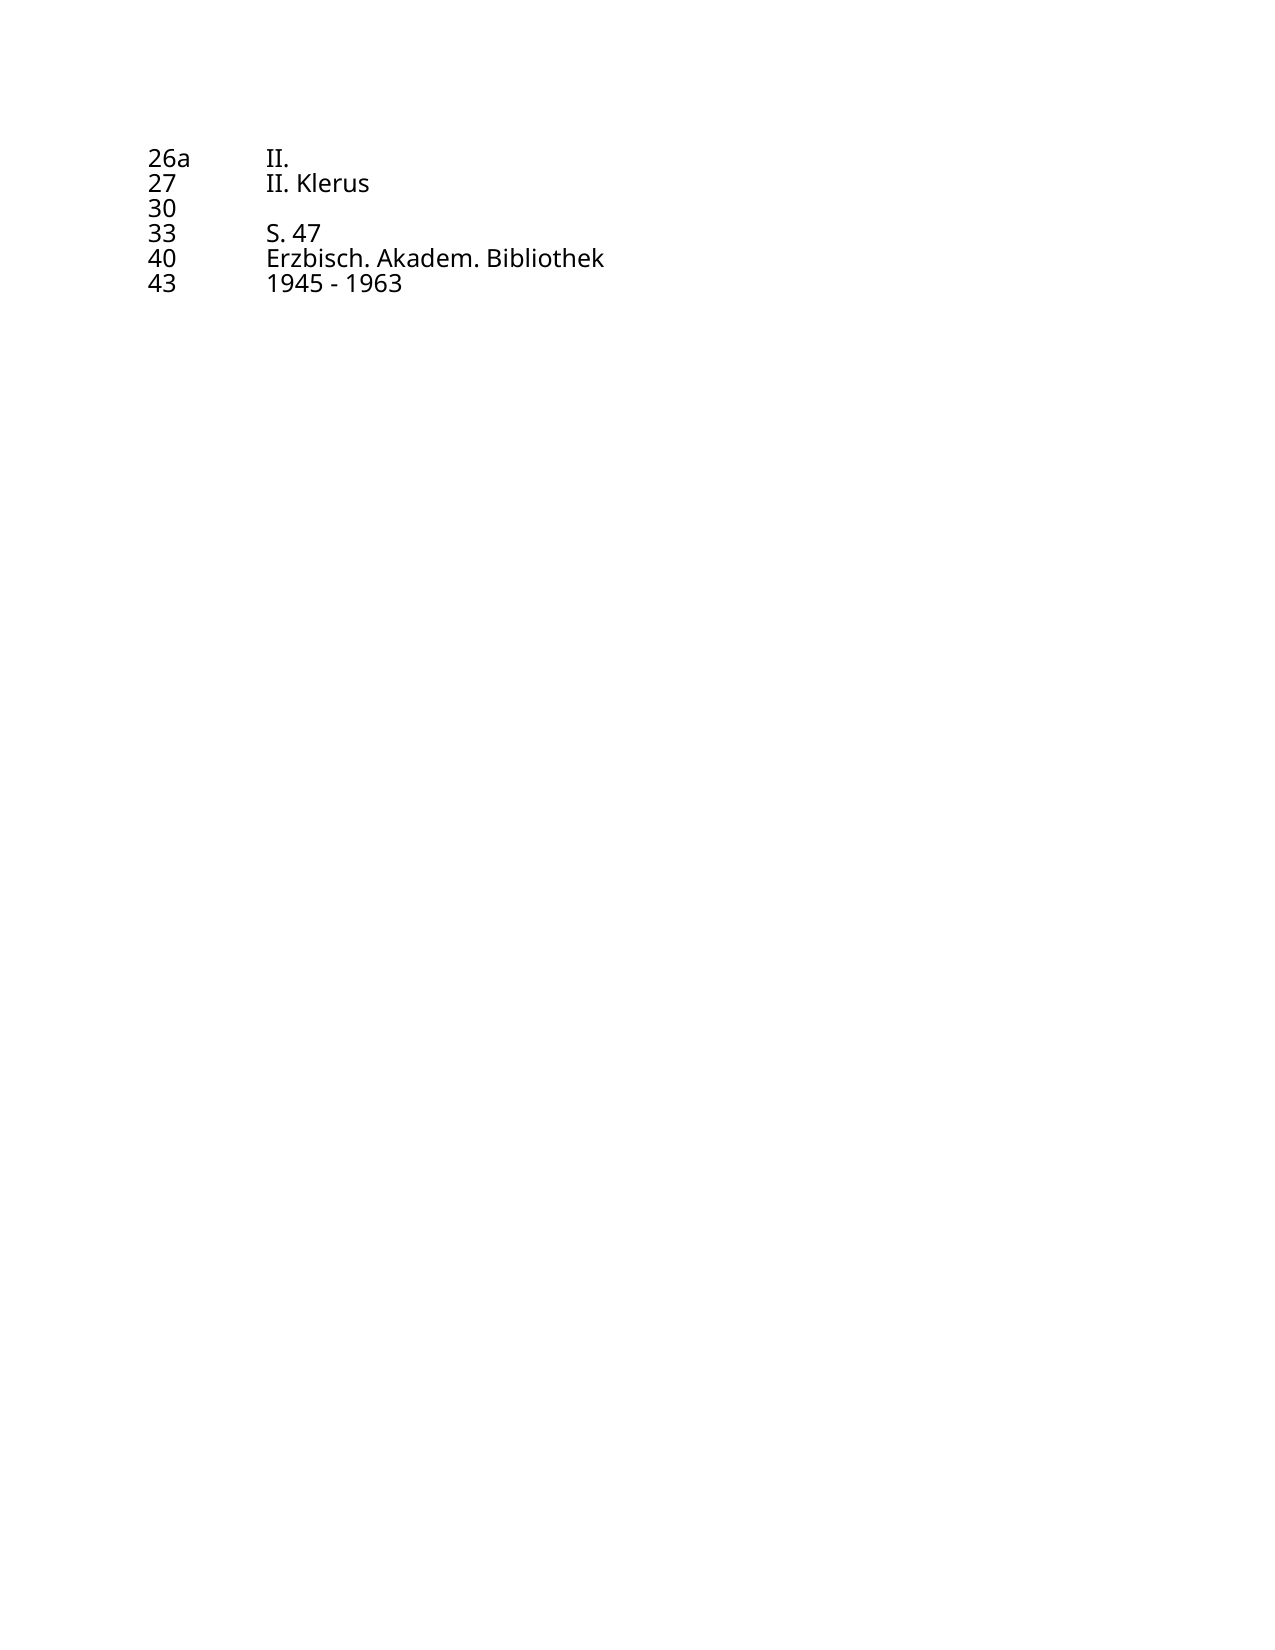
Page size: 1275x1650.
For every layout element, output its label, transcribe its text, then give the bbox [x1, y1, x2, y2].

text 26a II. [148, 148, 1127, 173]
text 40 k[1{Erzbisch. Akadem. Bibliothek}2{<Paderborn>}]k [148, 248, 1127, 273]
text 27 II. Klerus [148, 173, 1127, 198]
text 43 1945 - 1963 [148, 273, 1127, 298]
text 30 <-> [148, 198, 1127, 223]
text 33 S. 47 [148, 223, 1127, 248]
